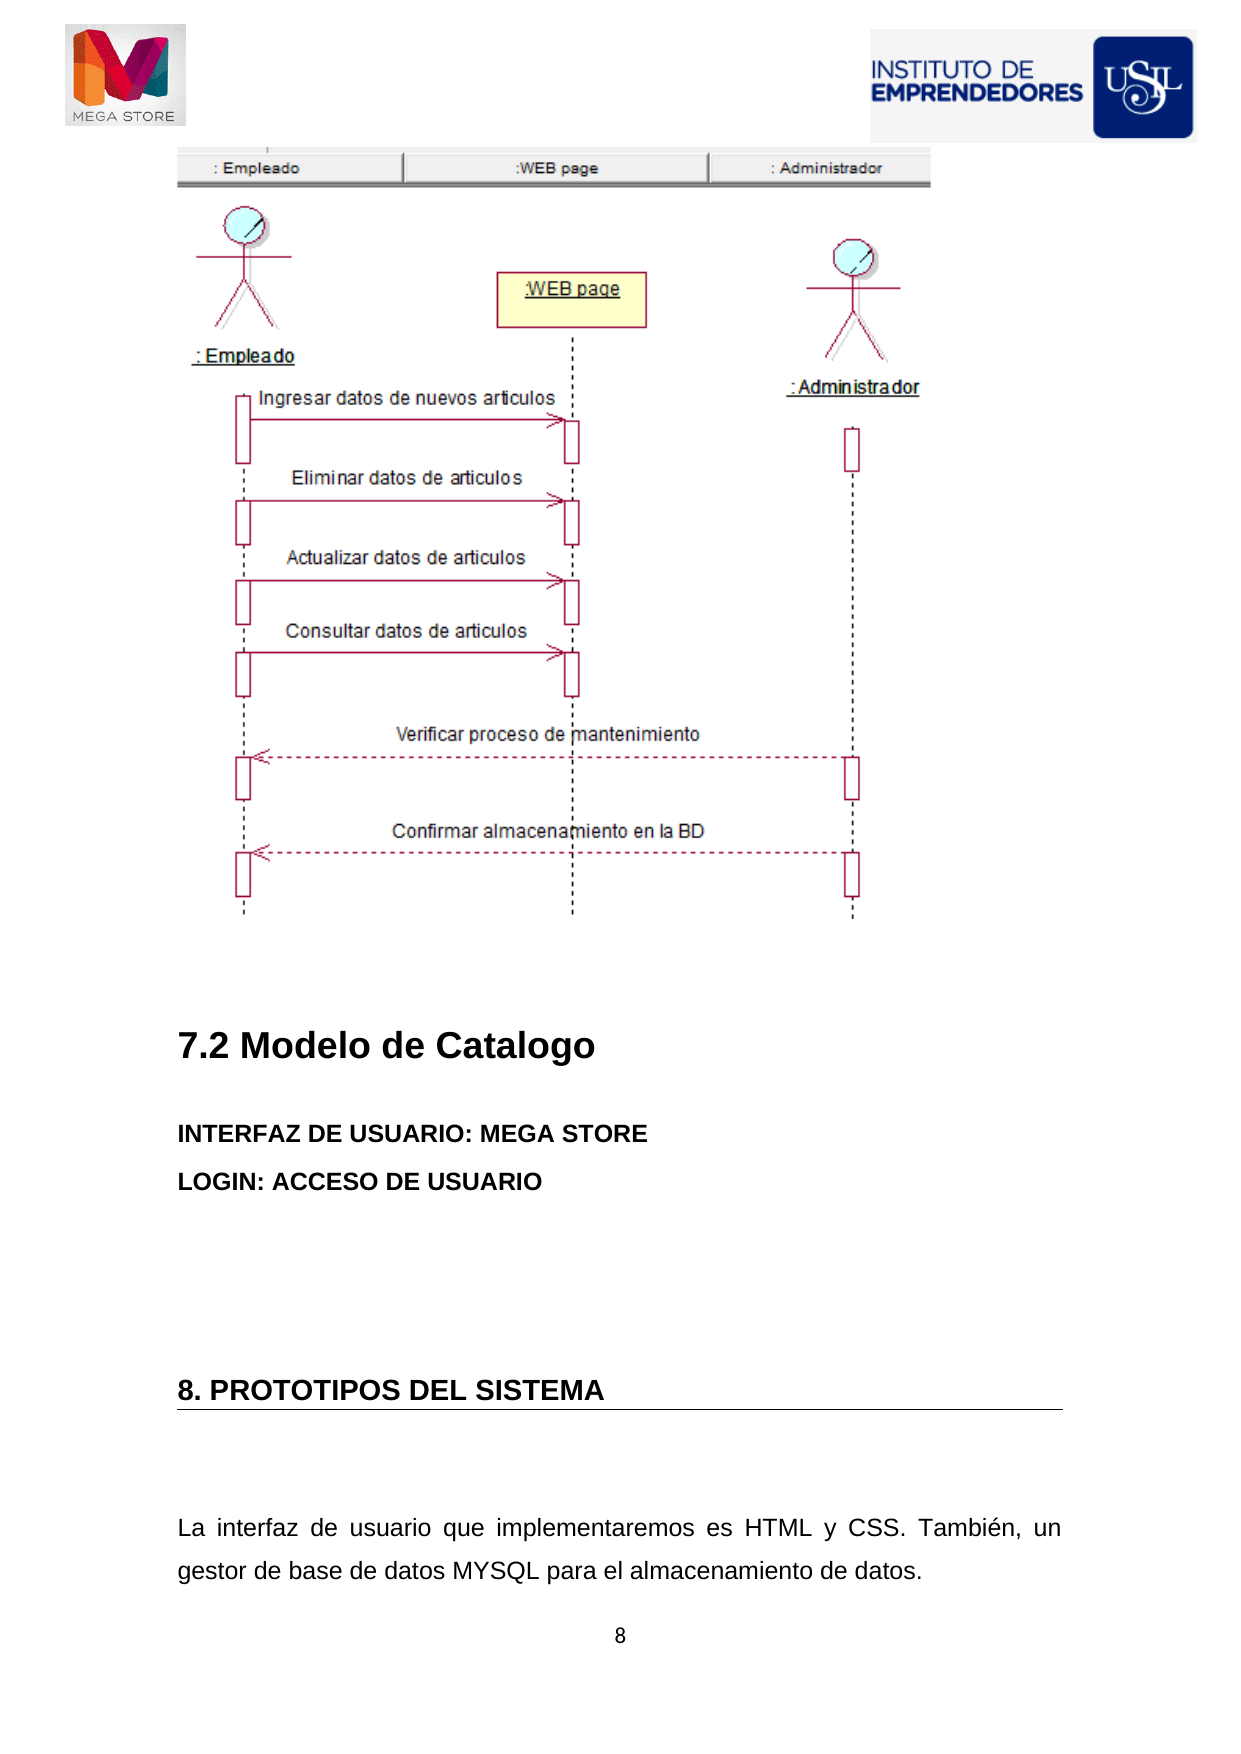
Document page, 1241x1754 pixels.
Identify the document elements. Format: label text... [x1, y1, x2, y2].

picture [65, 24, 186, 126]
picture [177, 147, 931, 919]
text 7.2 Modelo de Catalogo [177, 1023, 1063, 1066]
text La interfaz de usuario que implementaremos es HTML y CSS. También, un gestor de base de datos MYSQL para el almacenamiento de datos. [177, 1513, 1063, 1585]
text 8. PROTOTIPOS DEL SISTEMA [177, 1373, 1063, 1409]
text LOGIN: ACCESO DE USUARIO [177, 1167, 1063, 1196]
text INTERFAZ DE USUARIO: MEGA STORE [177, 1119, 1063, 1148]
